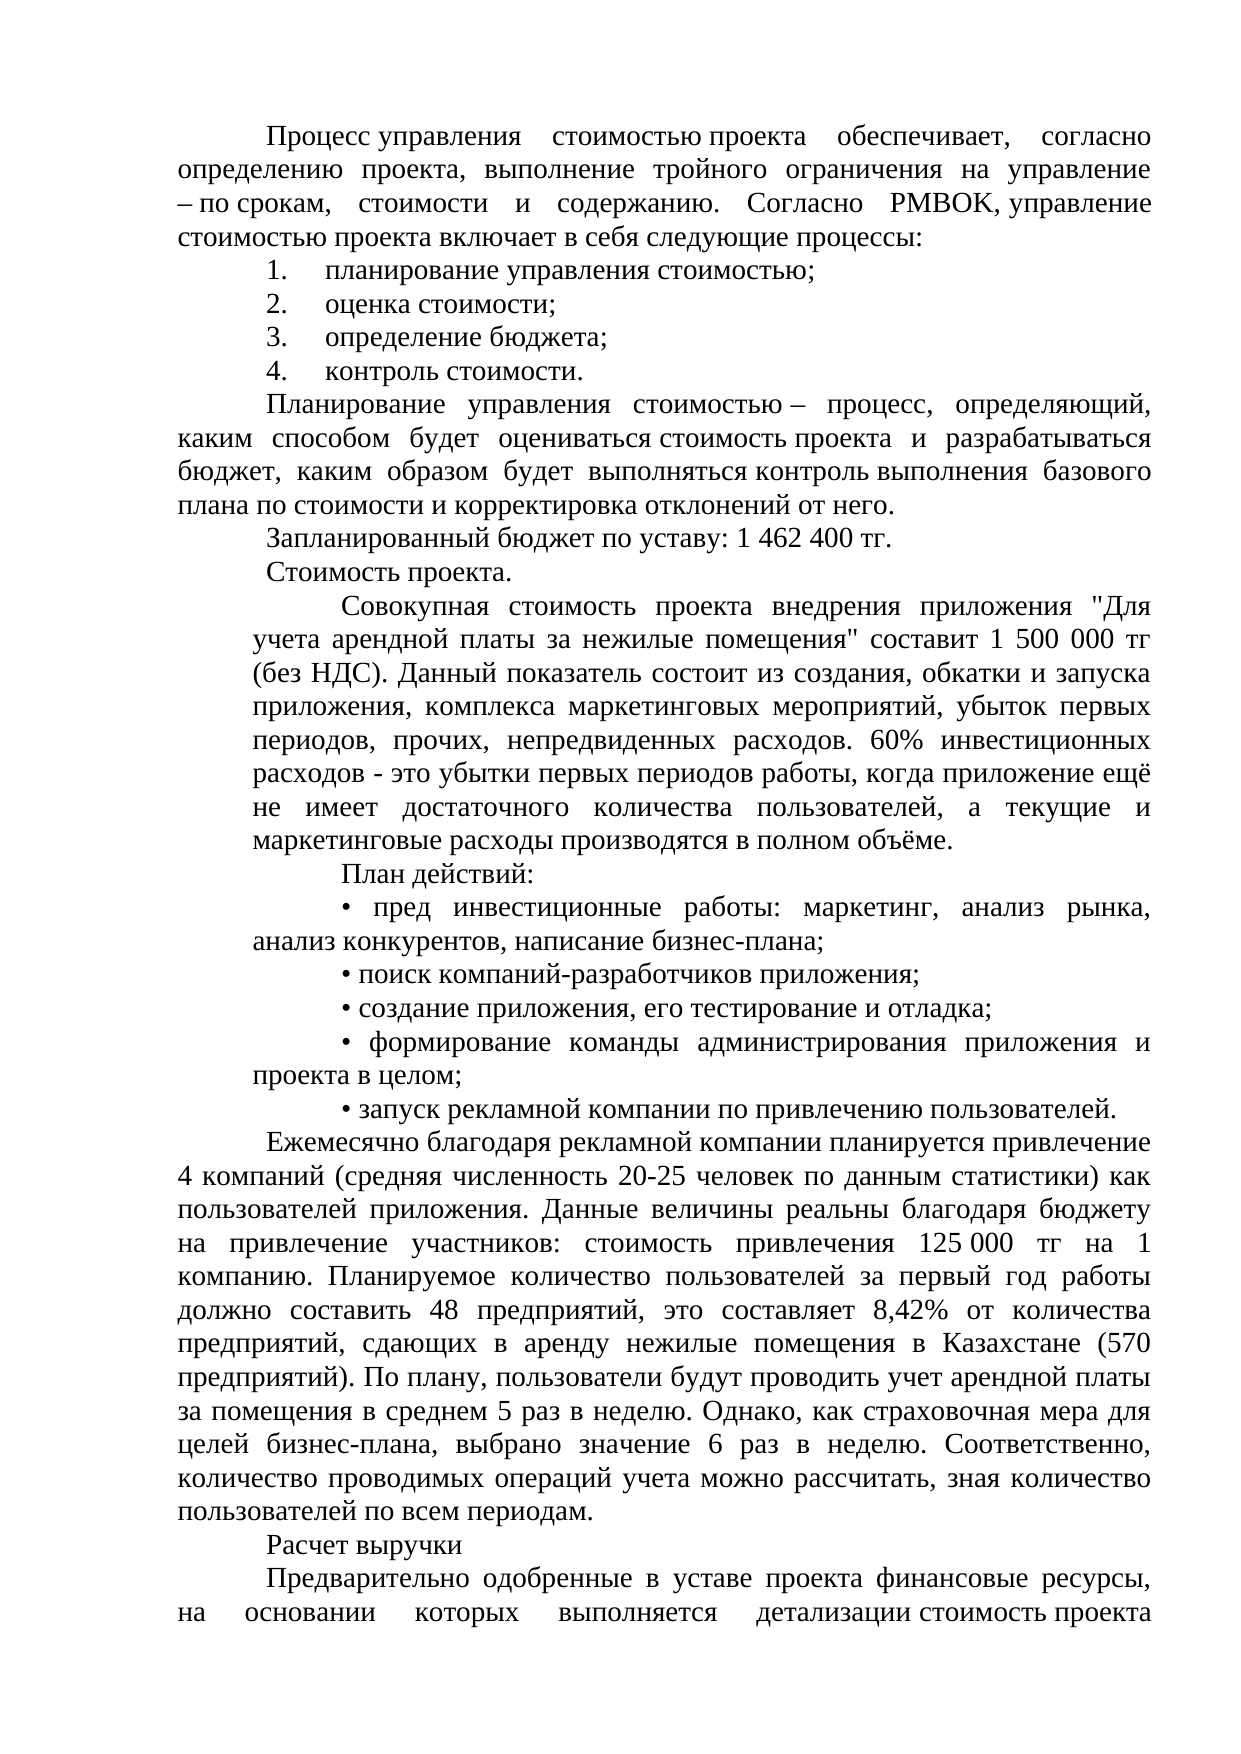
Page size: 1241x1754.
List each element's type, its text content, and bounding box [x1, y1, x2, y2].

list оценка стоимости; [177, 286, 1152, 319]
list Совокупная стоимость проекта внедрения приложения "Для учета арендной платы за нежилые помещения" составит 1 500 000 тг (без НДС). Данный показатель состоит из создания, обкатки и запуска приложения, комплекса маркетинговых мероприятий, убыток первых периодов, прочих, непредвиденных расходов. 60% инвестиционных расходов - это убытки первых периодов работы, когда приложение ещё не имеет достаточного количества пользователей, а текущие и маркетинговые расходы производятся в полном объёме. [252, 588, 1152, 856]
text Планирование управления стоимостью – процесс, определяющий, каким способом будет оцениваться стоимость проекта и разрабатываться бюджет, каким образом будет выполняться контроль выполнения базового плана по стоимости и корректировка отклонений от него. [177, 386, 1152, 521]
list • пред инвестиционные работы: маркетинг, анализ рынка, анализ конкурентов, написание бизнес-плана; [252, 889, 1152, 957]
list • создание приложения, его тестирование и отладка; [252, 990, 1152, 1024]
list План действий: [252, 856, 1152, 889]
list определение бюджета; [177, 319, 1152, 353]
list • запуск рекламной компании по привлечению пользователей. [252, 1091, 1152, 1124]
list • формирование команды администрирования приложения и проекта в целом; [252, 1024, 1152, 1091]
list Стоимость проекта. [177, 554, 1152, 588]
list Запланированный бюджет по уставу: 1 462 400 тг. [177, 521, 1152, 554]
list • поиск компаний-разработчиков приложения; [252, 957, 1152, 990]
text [177, 1560, 1152, 1627]
list Расчет выручки [177, 1527, 1152, 1560]
list планирование управления стоимостью; [177, 252, 1152, 286]
list Ежемесячно благодаря рекламной компании планируется привлечение 4 компаний (средняя численность 20-25 человек по данным статистики) как пользователей приложения. Данные величины реальны благодаря бюджету на привлечение участников: стоимость привлечения 125 000 тг на 1 компанию. Планируемое количество пользователей за первый год работы должно составить 48 предприятий, это составляет 8,42% от количества предприятий, сдающих в аренду нежилые помещения в Казахстане (570 предприятий). По плану, пользователи будут проводить учет арендной платы за помещения в среднем 5 раз в неделю. Однако, как страховочная мера для целей бизнес-плана, выбрано значение 6 раз в неделю. Соответственно, количество проводимых операций учета можно рассчитать, зная количество пользователей по всем периодам. [177, 1124, 1152, 1527]
text Процесс управления стоимостью проекта обеспечивает, согласно определению проекта, выполнение тройного ограничения на управление – по срокам, стоимости и содержанию. Согласно PMBOK, управление стоимостью проекта включает в себя следующие процессы: [177, 118, 1152, 252]
list контроль стоимости. [177, 353, 1152, 386]
